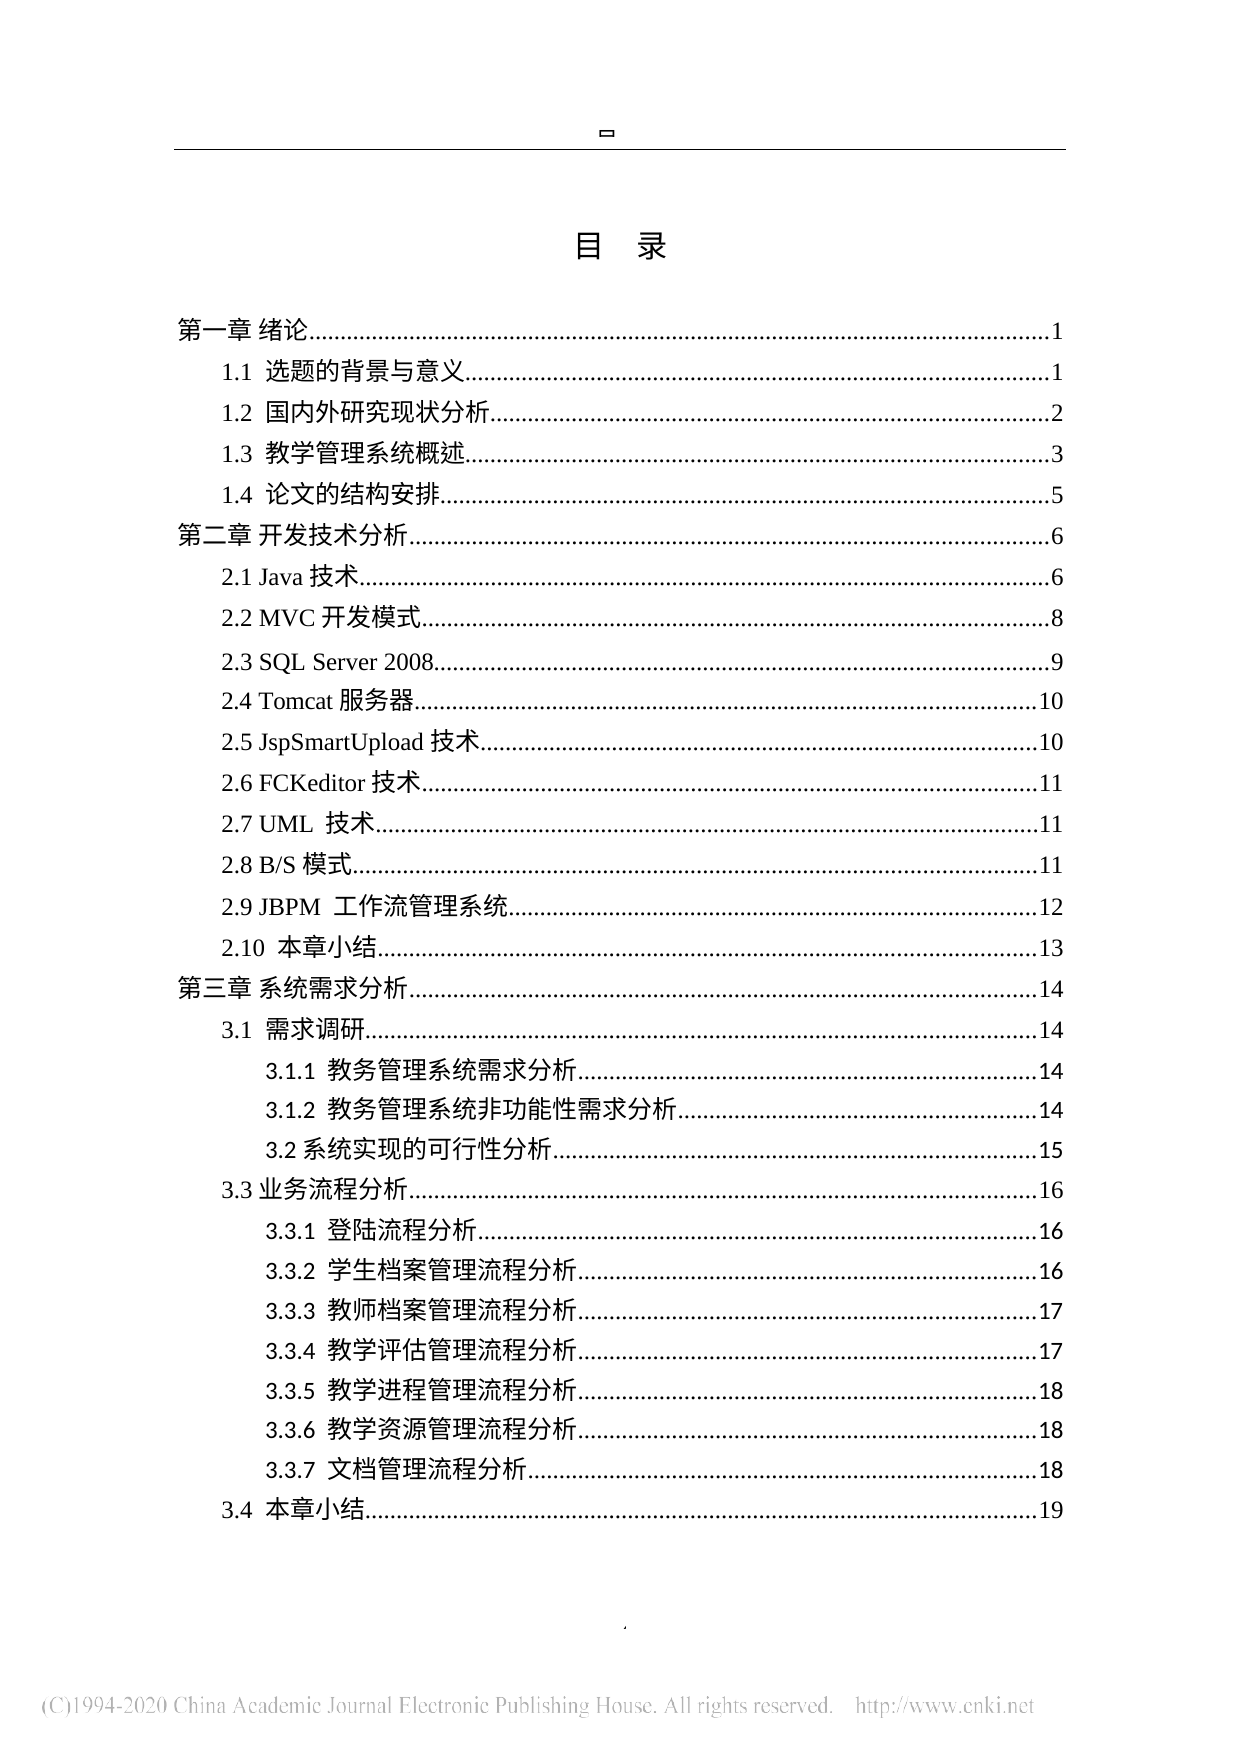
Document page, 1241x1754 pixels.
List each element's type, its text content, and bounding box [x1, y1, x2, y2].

text 3.3.7 文档管理流程分析 18 [265, 1452, 1080, 1486]
text 3.2 系统实现的可行性分析 15 [265, 1132, 1080, 1166]
text 2.7 UML 技术 11 [221, 806, 1080, 840]
text 3.3.3 教师档案管理流程分析 17 [265, 1293, 1080, 1327]
text 第二章 开发技术分析 6 [177, 518, 1080, 552]
text 1.3 教学管理系统概述 3 [221, 436, 1080, 470]
text 3.1.2 教务管理系统非功能性需求分析 14 [265, 1092, 1080, 1126]
text 1.1 选题的背景与意义 1 [221, 353, 1080, 387]
text 3.3.2 学生档案管理流程分析 16 [265, 1253, 1080, 1287]
list SQL Server 2008 9 [221, 647, 1080, 676]
text 3.3.6 教学资源管理流程分析 18 [265, 1412, 1080, 1446]
text 2.2 MVC 开发模式 8 [221, 600, 1080, 634]
text 2.10 本章小结 13 [221, 929, 1080, 963]
list Tomcat 服务器 10 [221, 683, 1080, 717]
list FCKeditor 技术 11 [221, 765, 1080, 799]
text 第三章 系统需求分析 14 [177, 970, 1080, 1004]
text 2.1 Java 技术 6 [221, 559, 1080, 593]
subtitle 目 录 [161, 224, 1080, 267]
text 2.8 B/S 模式 11 [221, 847, 1080, 881]
text 第一章 绪论 1 [177, 312, 1080, 346]
text 3.4 本章小结 19 [221, 1492, 1080, 1526]
text 3.3.4 教学评估管理流程分析 17 [265, 1332, 1080, 1366]
text 3.3.5 教学进程管理流程分析 18 [265, 1372, 1080, 1406]
picture [855, 1696, 1034, 1718]
picture [42, 1696, 832, 1718]
text 3.3.1 登陆流程分析 16 [265, 1213, 1080, 1247]
text 2.9 JBPM 工作流管理系统 12 [221, 888, 1080, 922]
text 3.1 需求调研 14 [221, 1011, 1080, 1045]
text 3.1.1 教务管理系统需求分析 14 [265, 1052, 1080, 1086]
text 3.3 业务流程分析 16 [221, 1172, 1080, 1206]
text 1.2 国内外研究现状分析 2 [221, 394, 1080, 429]
list JspSmartUpload 技术 10 [221, 724, 1080, 758]
text 1.4 论文的结构安排 5 [221, 477, 1080, 511]
